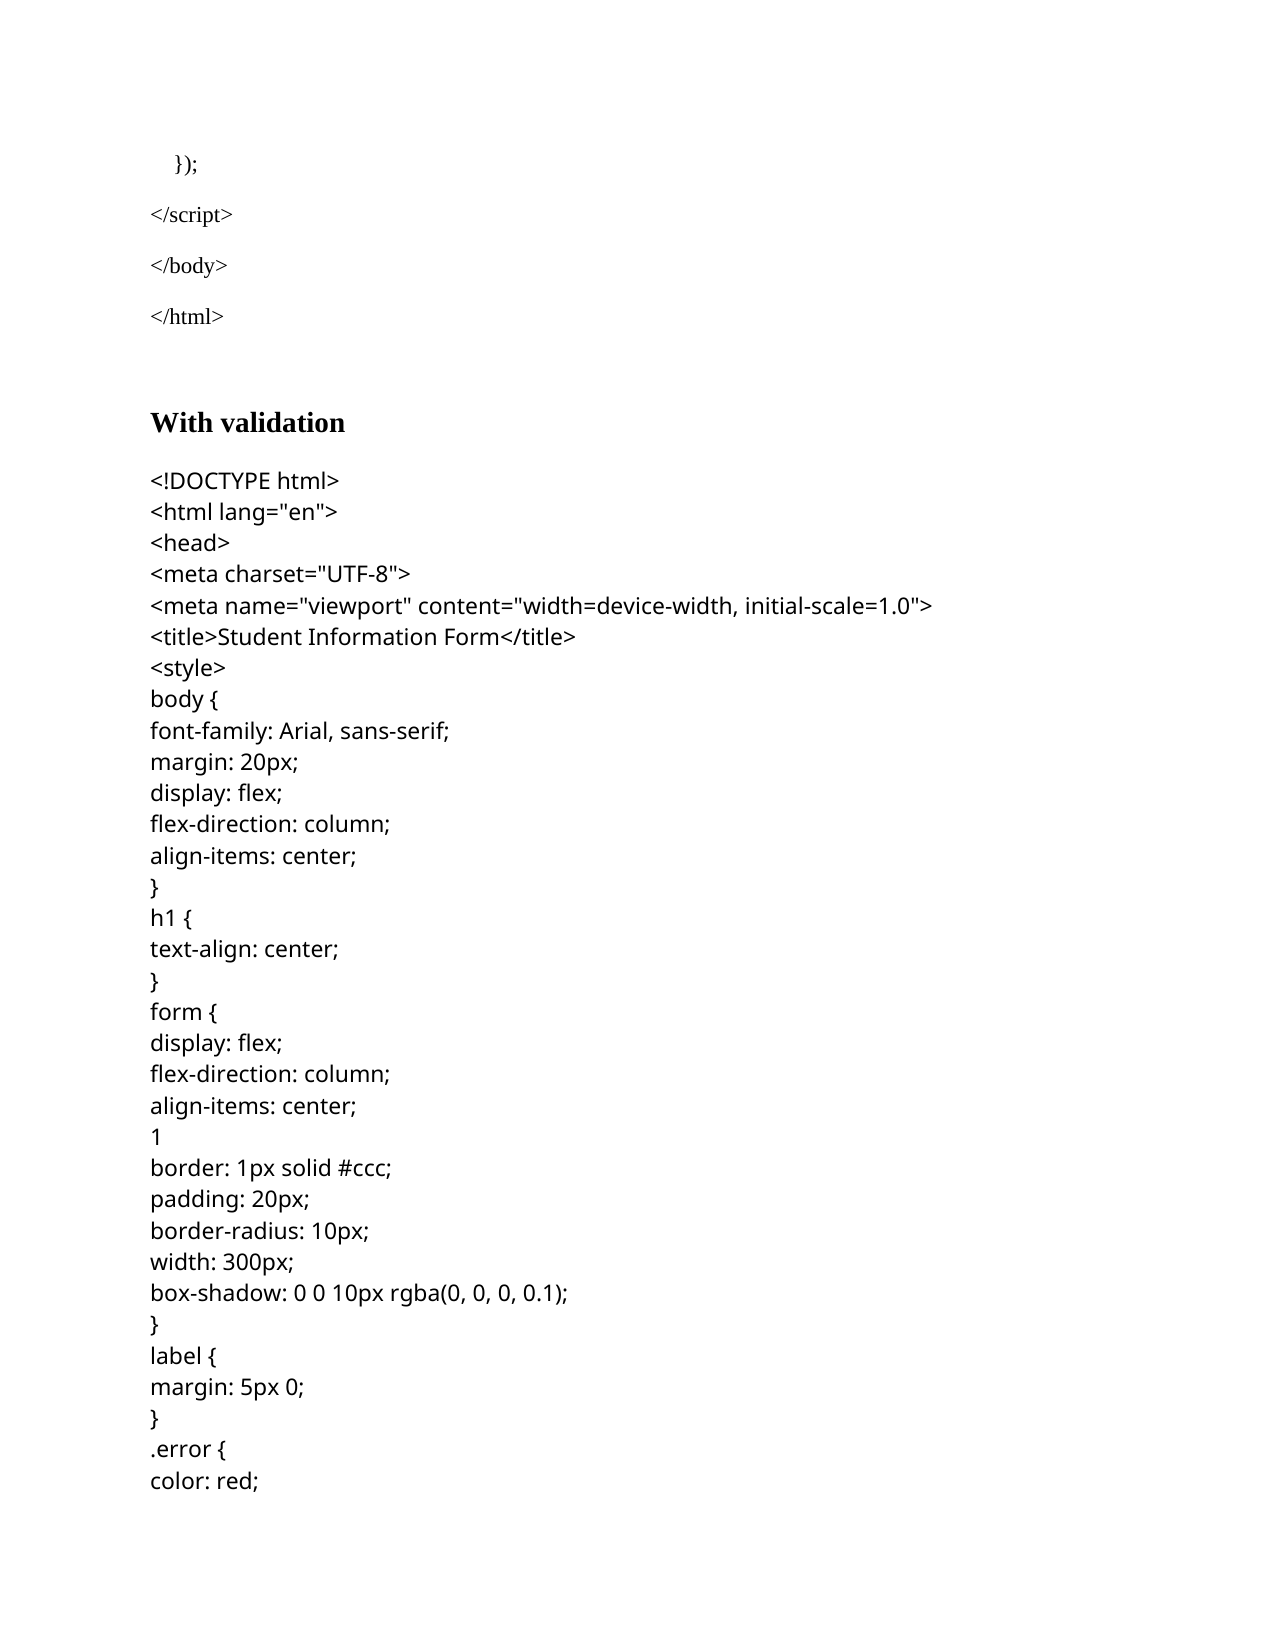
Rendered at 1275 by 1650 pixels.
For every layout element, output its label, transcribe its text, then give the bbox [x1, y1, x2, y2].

text </script> [150, 201, 1125, 227]
text <html lang="en"> [150, 496, 1125, 527]
text width: 300px; [150, 1246, 1125, 1277]
text } [150, 871, 1125, 902]
text <meta name="viewport" content="width=device-width, initial-scale=1.0"> [150, 589, 1125, 621]
text display: flex; [150, 1027, 1125, 1058]
text } [150, 1308, 1125, 1339]
text box-shadow: 0 0 10px rgba(0, 0, 0, 0.1); [150, 1277, 1125, 1308]
text <style> [150, 652, 1125, 683]
text display: flex; [150, 777, 1125, 808]
text .error { [150, 1433, 1125, 1464]
text flex-direction: column; [150, 808, 1125, 839]
text <!DOCTYPE html> [150, 464, 1125, 496]
text margin: 20px; [150, 746, 1125, 777]
text padding: 20px; [150, 1183, 1125, 1214]
text }); [150, 150, 1125, 176]
text } [150, 964, 1125, 996]
text h1 { [150, 902, 1125, 933]
text With validation [150, 405, 1125, 439]
text <meta charset="UTF-8"> [150, 558, 1125, 589]
text form { [150, 996, 1125, 1027]
text align-items: center; [150, 839, 1125, 871]
text <head> [150, 527, 1125, 558]
text </body> [150, 252, 1125, 278]
text align-items: center; [150, 1089, 1125, 1121]
text border: 1px solid #ccc; [150, 1152, 1125, 1183]
text <title>Student Information Form</title> [150, 621, 1125, 652]
text margin: 5px 0; [150, 1371, 1125, 1402]
text label { [150, 1339, 1125, 1371]
text border-radius: 10px; [150, 1214, 1125, 1246]
text body { [150, 683, 1125, 714]
text text-align: center; [150, 933, 1125, 964]
text </html> [150, 303, 1125, 329]
text 1 [150, 1121, 1125, 1152]
text } [150, 1402, 1125, 1433]
text flex-direction: column; [150, 1058, 1125, 1089]
text font-family: Arial, sans-serif; [150, 714, 1125, 746]
text color: red; [150, 1464, 1125, 1496]
